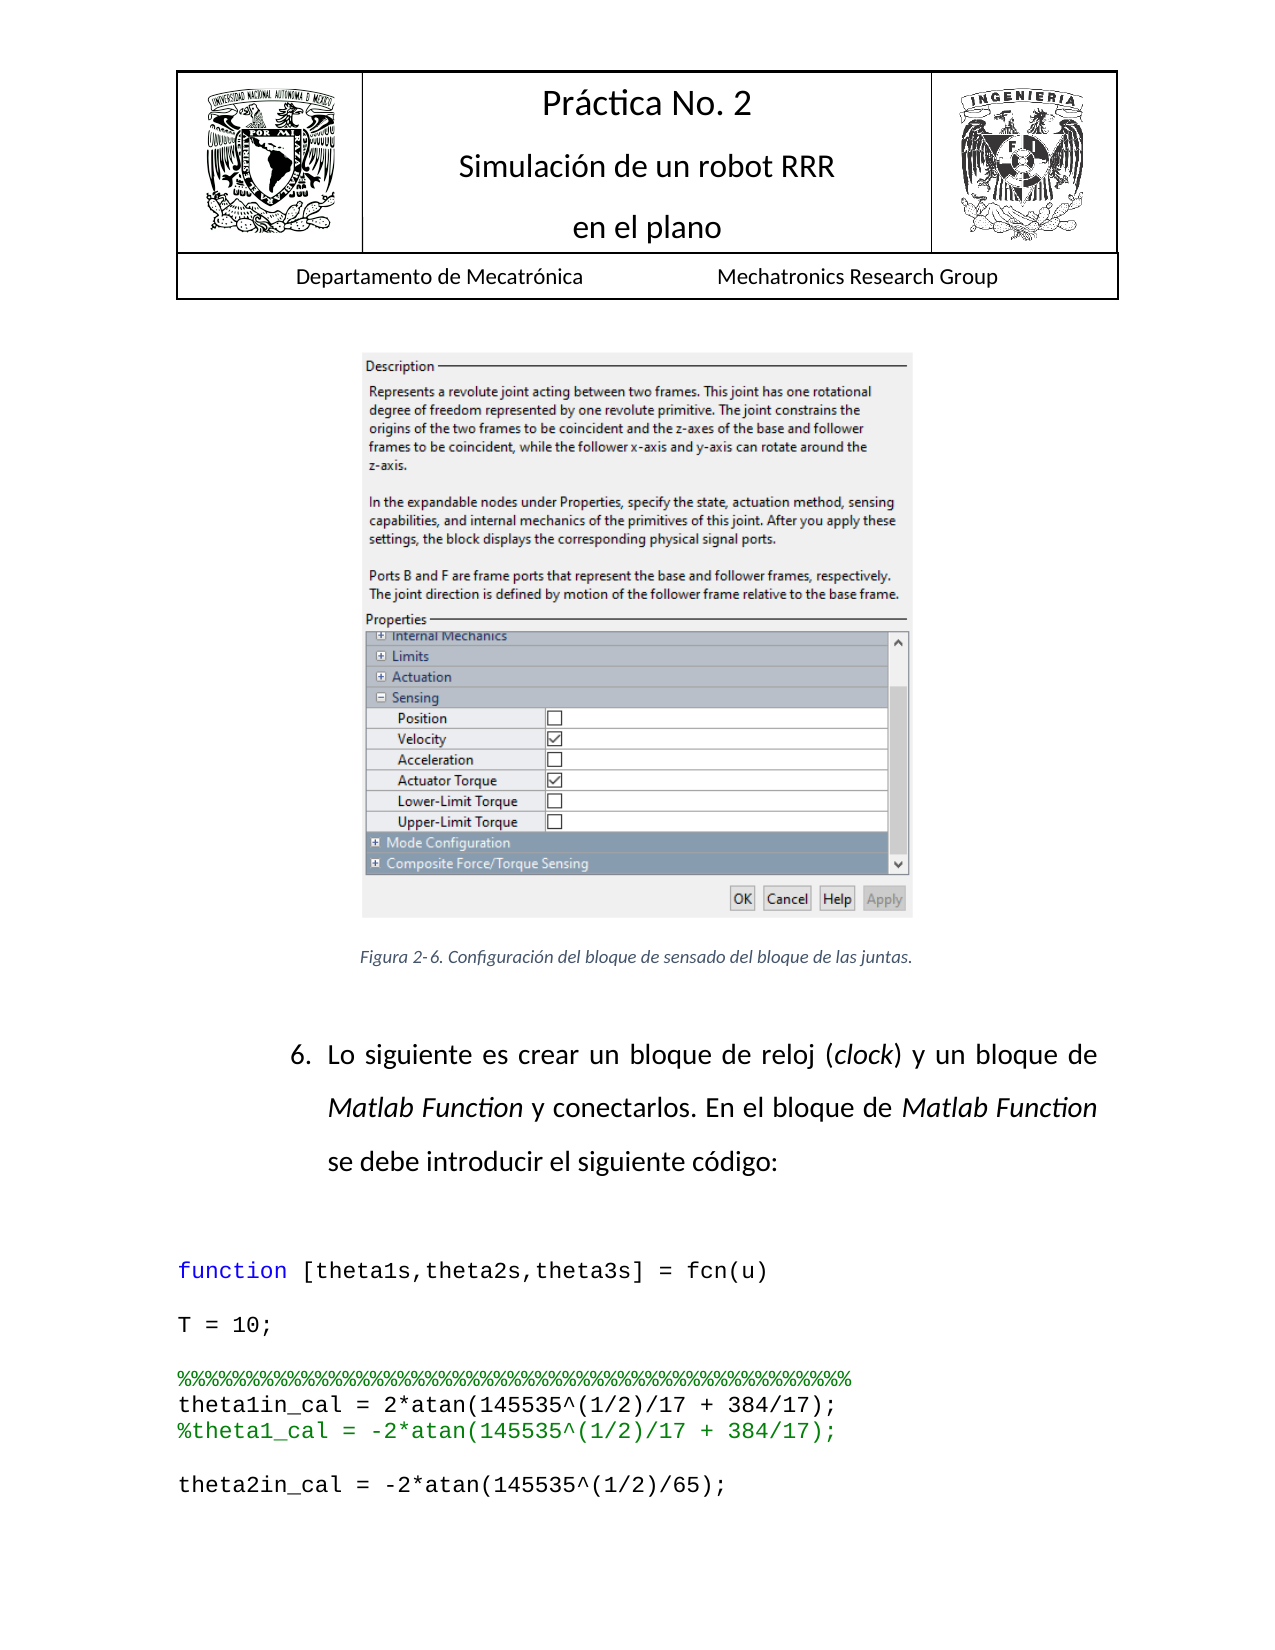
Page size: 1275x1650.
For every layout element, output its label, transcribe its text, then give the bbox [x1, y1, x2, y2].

text %theta1_cal = -2*atan(145535^(1/2)/17 + 384/17); [177, 1419, 1098, 1445]
picture [206, 88, 335, 233]
text theta1in_cal = 2*atan(145535^(1/2)/17 + 384/17); [177, 1393, 1098, 1419]
list Lo siguiente es crear un bloque de reloj (clock) y un bloque de Matlab Function y conectarlos. En el bloque de Matlab Function se debe introducir el siguiente código: [290, 1036, 1098, 1178]
text Figura 2-6. Configuración del bloque de sensado del bloque de las juntas. [177, 945, 1098, 968]
text theta2in_cal = -2*atan(145535^(1/2)/65); [177, 1473, 1098, 1499]
picture [957, 80, 1083, 246]
text function [theta1s,theta2s,theta3s] = fcn(u) [177, 1260, 1098, 1286]
text T = 10; [177, 1314, 1098, 1339]
text %%%%%%%%%%%%%%%%%%%%%%%%%%%%%%%%%%%%%%%%%%%%%%%%% [177, 1368, 1098, 1393]
